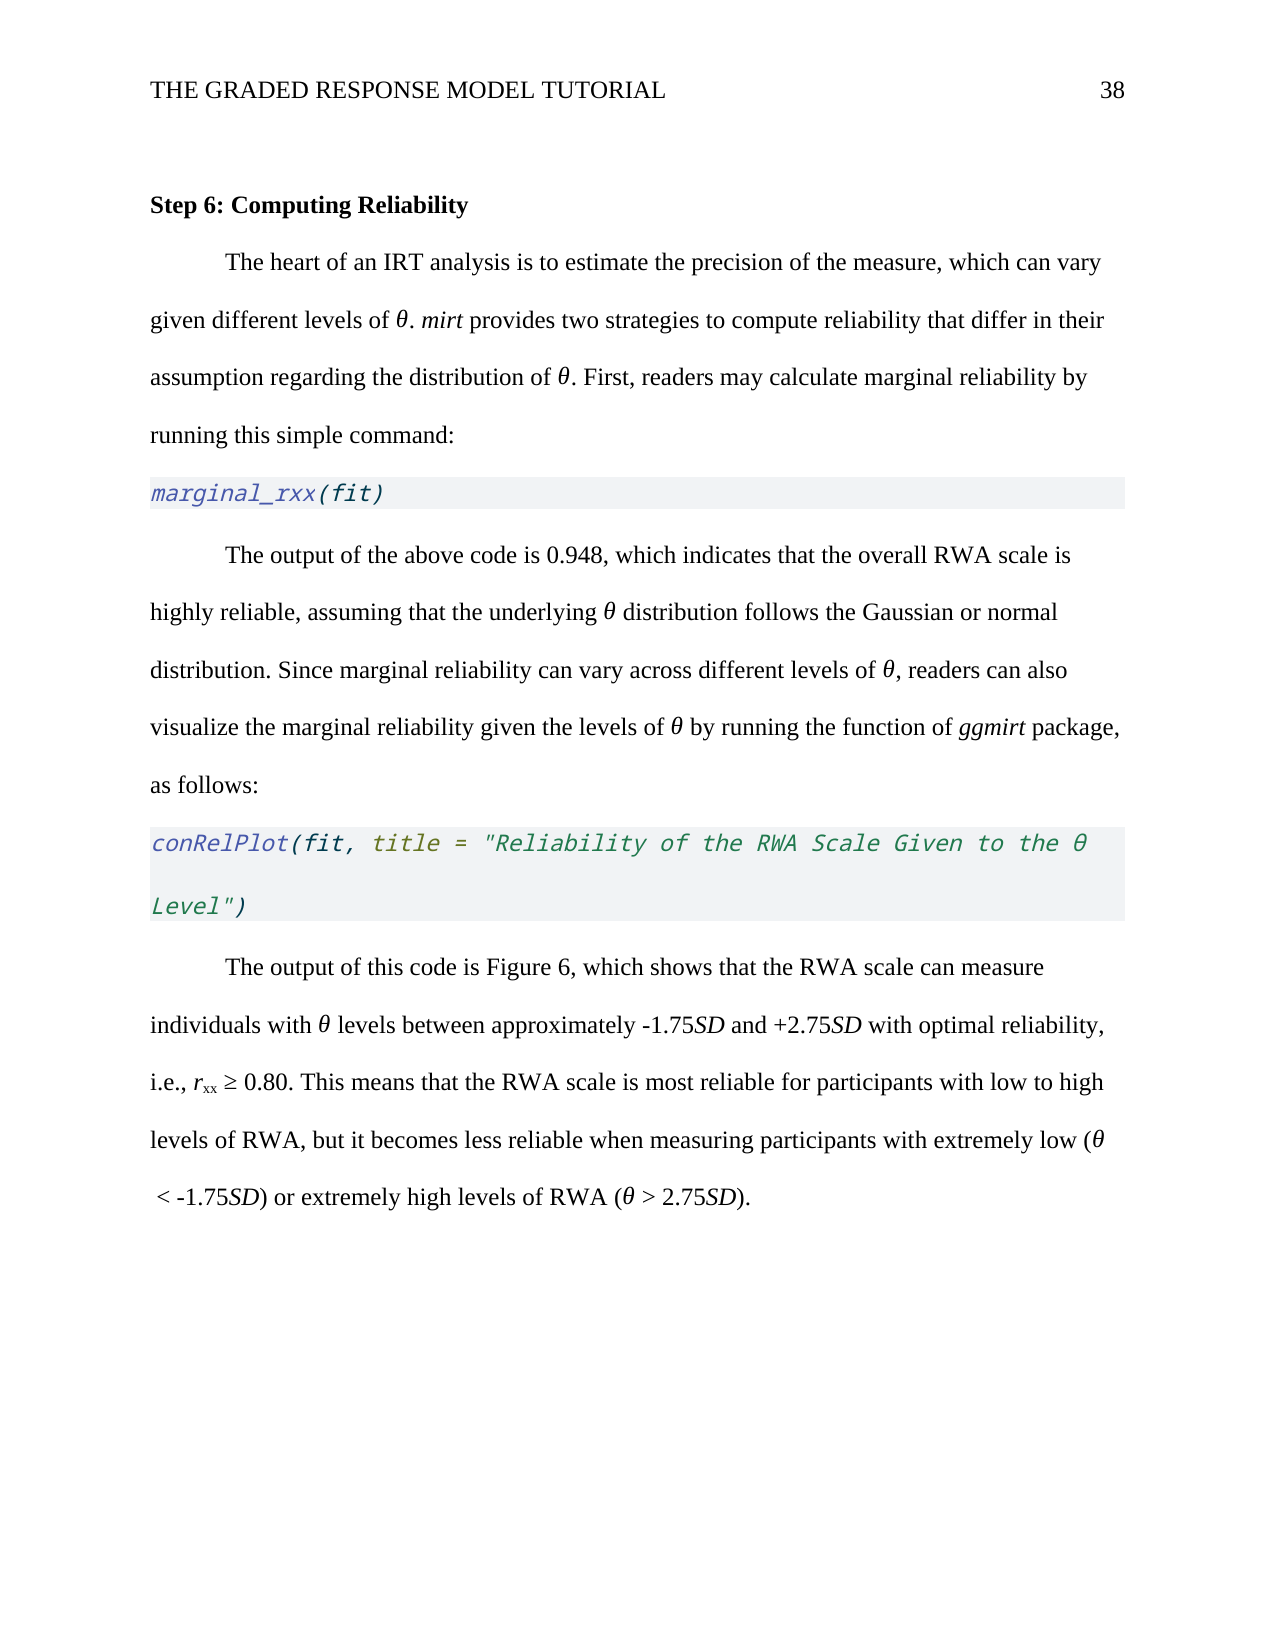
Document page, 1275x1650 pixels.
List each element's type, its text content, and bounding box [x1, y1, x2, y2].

text The heart of an IRT analysis is to estimate the precision of the measure, which can vary given different levels of . mirt provides two strategies to compute reliability that differ in their assumption regarding the distribution of . First, readers may calculate marginal reliability by running this simple command: [150, 247, 1125, 449]
text marginal_rxx(fit) [150, 477, 1125, 509]
text The output of this code is Figure 6, which shows that the RWA scale can measure individuals with levels between approximately -1.75SD and +2.75SD with optimal reliability, i.e., rxx 0.80. This means that the RWA scale is most reliable for participants with low to high levels of RWA, but it becomes less reliable when measuring participants with extremely low ( < -1.75SD) or extremely high levels of RWA ( > 2.75SD). [150, 952, 1125, 1211]
text The output of the above code is 0.948, which indicates that the overall RWA scale is highly reliable, assuming that the underlying distribution follows the Gaussian or normal distribution. Since marginal reliability can vary across different levels of , readers can also visualize the marginal reliability given the levels of by running the function of ggmirt package, as follows: [150, 540, 1125, 799]
subtitle Step 6: Computing Reliability [150, 190, 1125, 219]
text conRelPlot(fit, title = "Reliability of the RWA Scale Given to the θ Level") [150, 827, 1125, 921]
